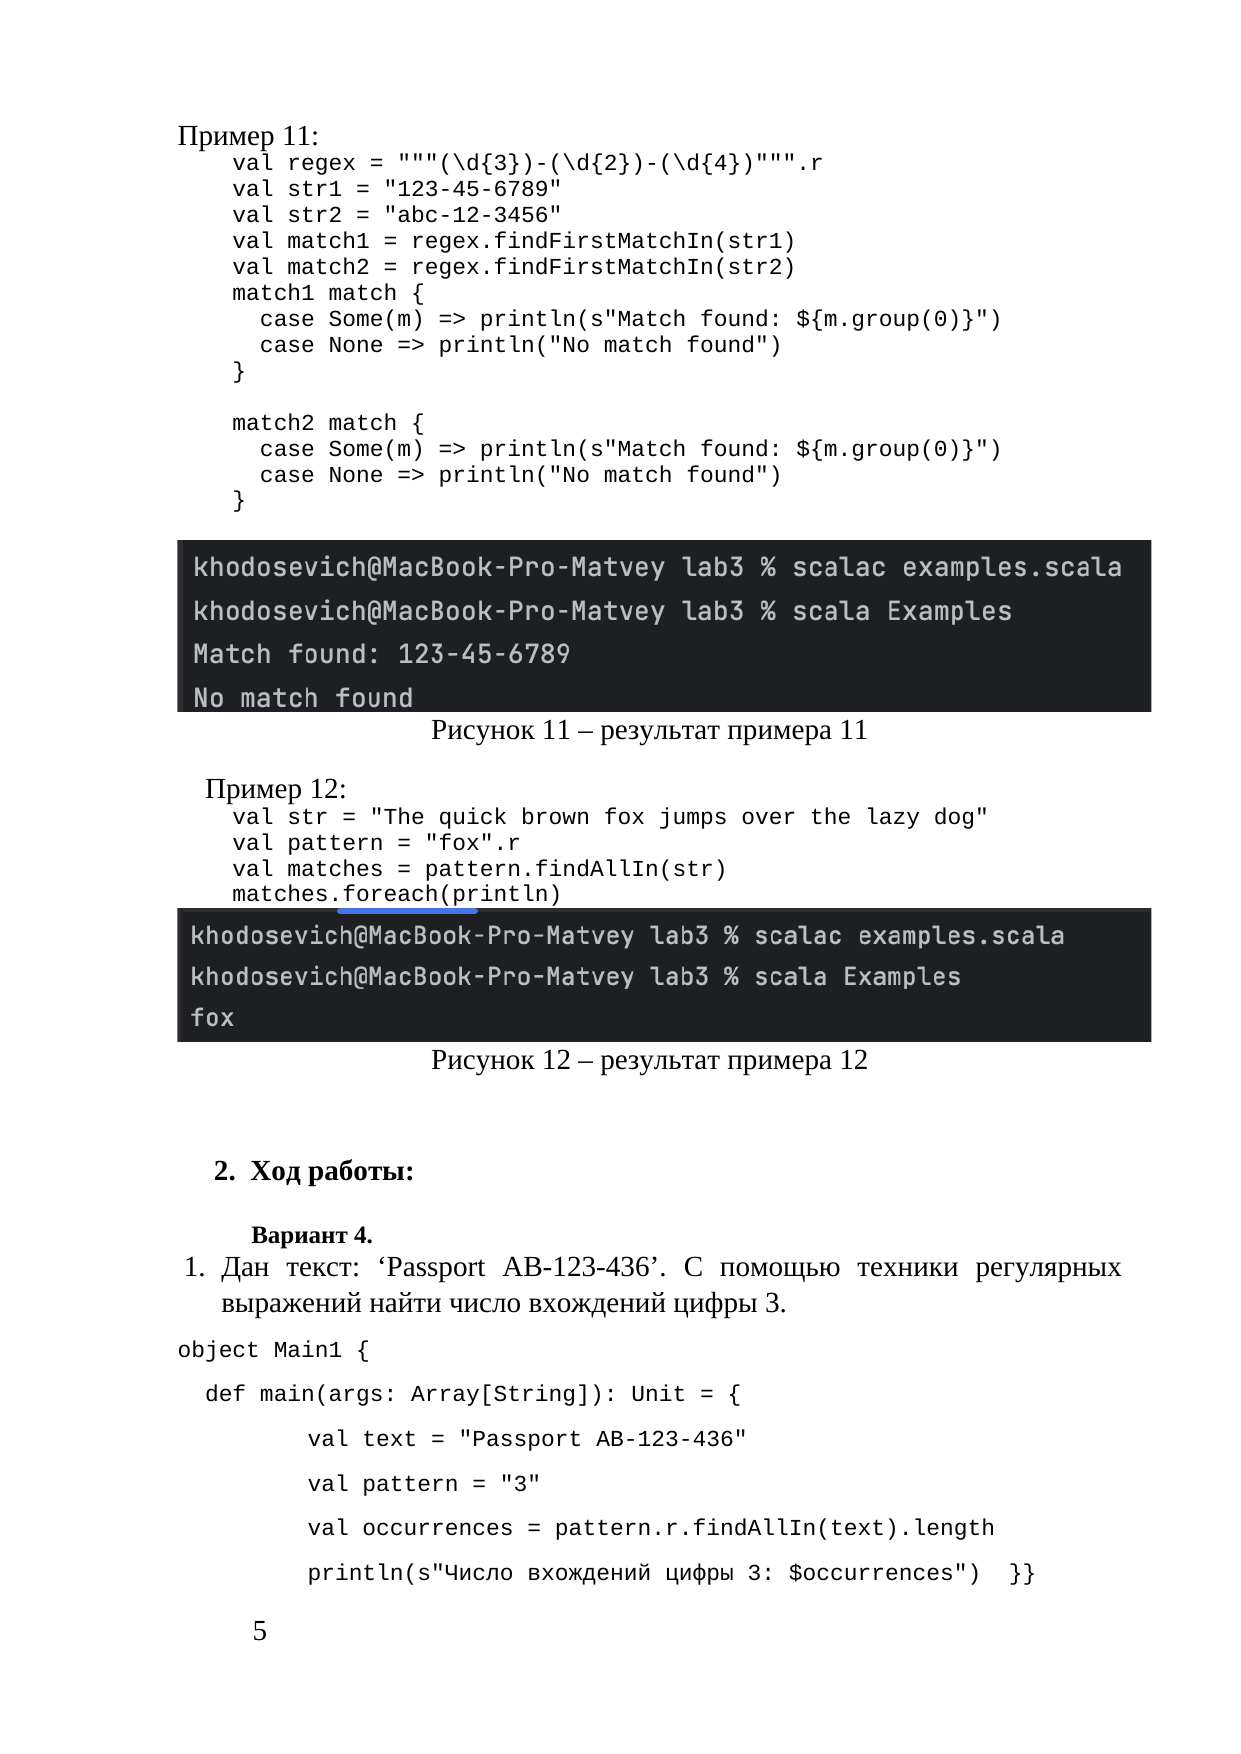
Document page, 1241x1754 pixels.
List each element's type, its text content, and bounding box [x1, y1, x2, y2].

text } [177, 359, 1122, 385]
text val str1 = "123-45-6789" [177, 178, 1122, 203]
text val str = "The quick brown fox jumps over the lazy dog" [177, 805, 1122, 831]
text val match1 = regex.findFirstMatchIn(str1) [177, 229, 1122, 255]
text println(s"Число вхождений цифры 3: $occurrences") }} [177, 1561, 1122, 1587]
text val matches = pattern.findAllIn(str) [177, 857, 1122, 883]
text val pattern = "fox".r [177, 831, 1122, 857]
text def main(args: Array[String]): Unit = { [177, 1383, 1122, 1409]
text val text = "Passport AB-123-436" [177, 1427, 1122, 1453]
text case Some(m) => println(s"Match found: ${m.group(0)}") [177, 307, 1122, 333]
picture [177, 908, 1152, 1042]
text match1 match { [177, 281, 1122, 307]
text val regex = """(\d{3})-(\d{2})-(\d{4})""".r [177, 152, 1122, 178]
text match2 match { [177, 411, 1122, 437]
text Рисунок 12 – результат примера 12 [177, 1042, 1122, 1076]
text case None => println("No match found") [177, 333, 1122, 359]
text Рисунок 11 – результат примера 11 [177, 712, 1122, 746]
text Вариант 4. [177, 1221, 1122, 1249]
text object Main1 { [177, 1338, 1122, 1364]
text 2. Ход работы: [177, 1153, 1122, 1187]
list Дан текст: ‘Passport AB-123-436’. C помощью техники регулярных выражений найти число вхождений цифры 3. [183, 1249, 1122, 1319]
picture [177, 540, 1152, 712]
text case None => println("No match found") [177, 463, 1122, 489]
text val str2 = "abc-12-3456" [177, 203, 1122, 229]
text val occurrences = pattern.r.findAllIn(text).length [177, 1517, 1122, 1542]
text case Some(m) => println(s"Match found: ${m.group(0)}") [177, 437, 1122, 463]
text Пример 11: [177, 118, 1122, 152]
text val match2 = regex.findFirstMatchIn(str2) [177, 255, 1122, 281]
text val pattern = "3" [177, 1472, 1122, 1498]
text Пример 12: [177, 771, 1122, 805]
text } [177, 489, 1122, 515]
text matches.foreach(println) [177, 883, 1122, 908]
